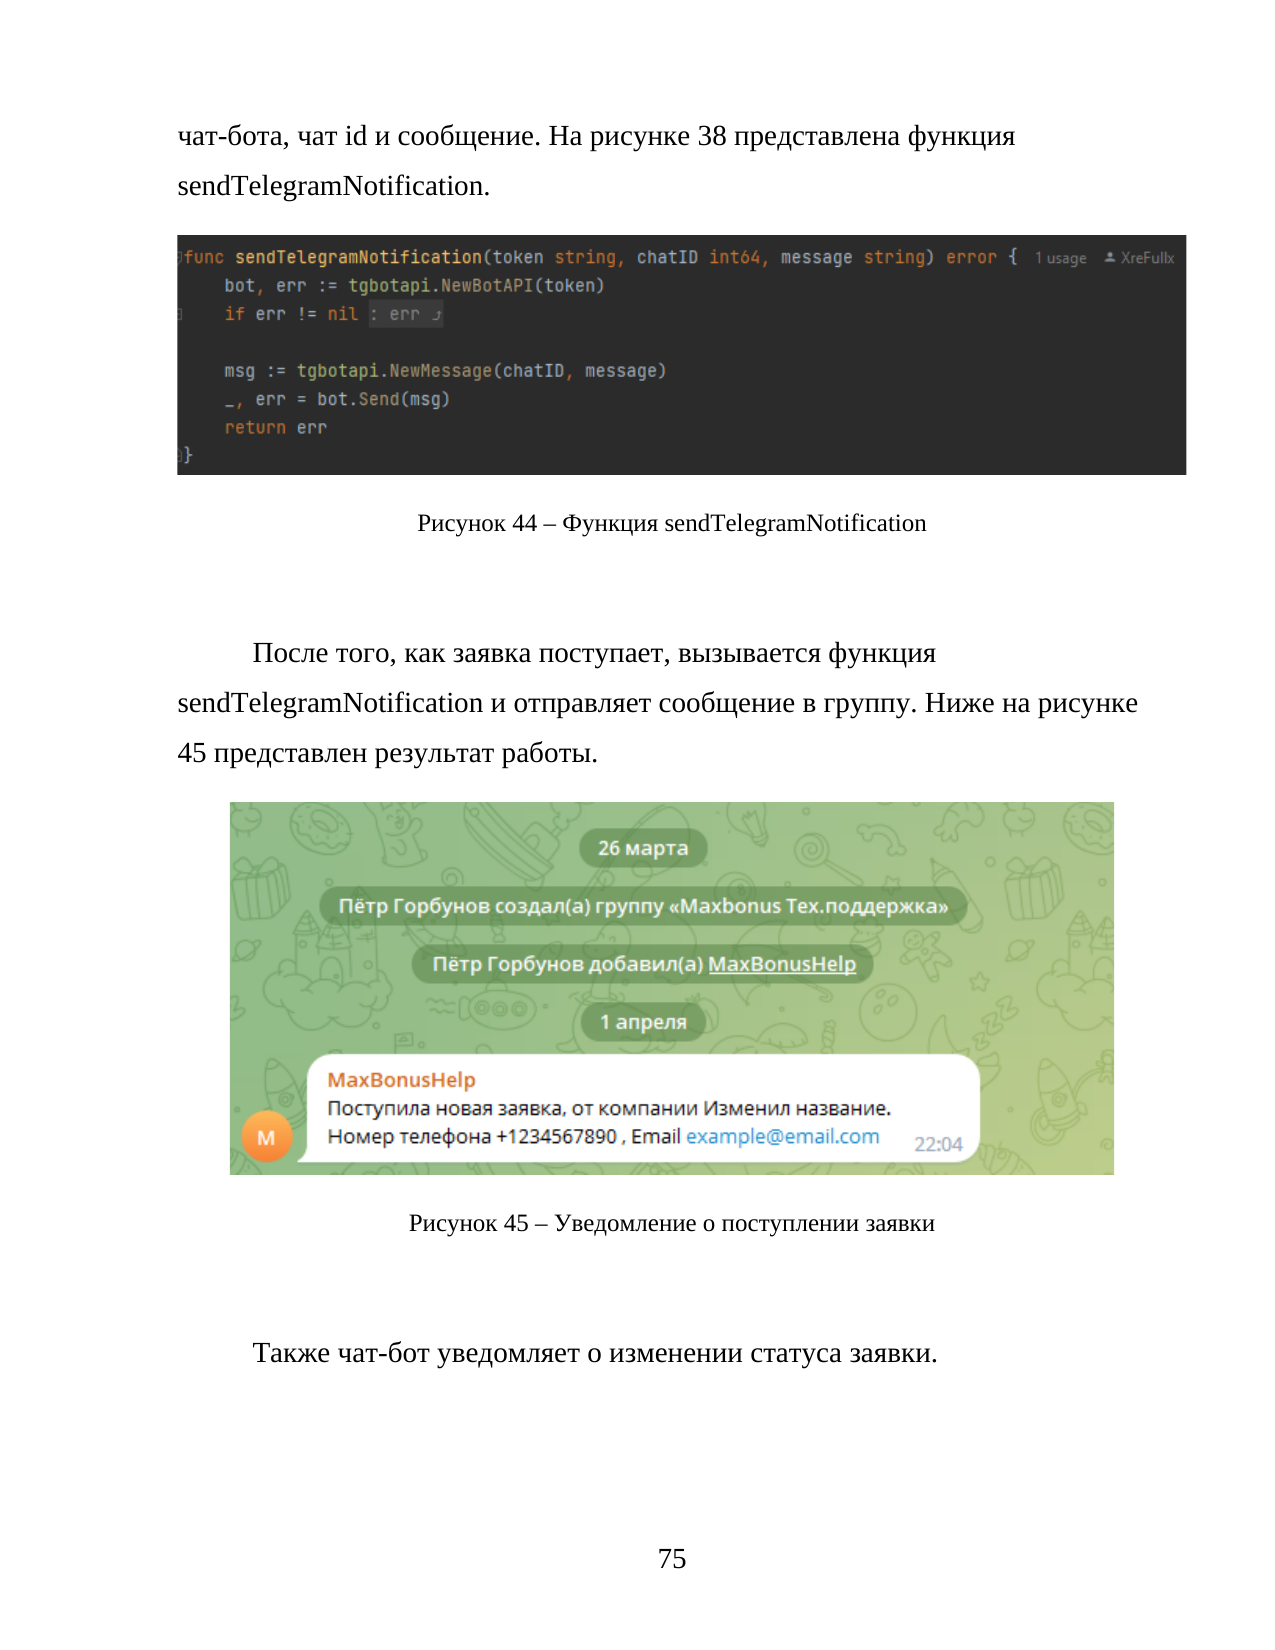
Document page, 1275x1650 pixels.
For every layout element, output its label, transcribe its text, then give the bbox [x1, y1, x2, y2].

text Рисунок 44 – Функция sendTelegramNotification [177, 508, 1167, 537]
text После того, как заявка поступает, вызывается функция sendTelegramNotification и отправляет сообщение в группу. Ниже на рисунке 45 представлен результат работы. [177, 635, 1167, 769]
picture [177, 235, 1187, 475]
text Рисунок 45 – Уведомление о поступлении заявки [177, 1208, 1167, 1237]
picture [229, 802, 1115, 1175]
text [177, 118, 1167, 202]
text Также чат-бот уведомляет о изменении статуса заявки. [177, 1335, 1167, 1368]
